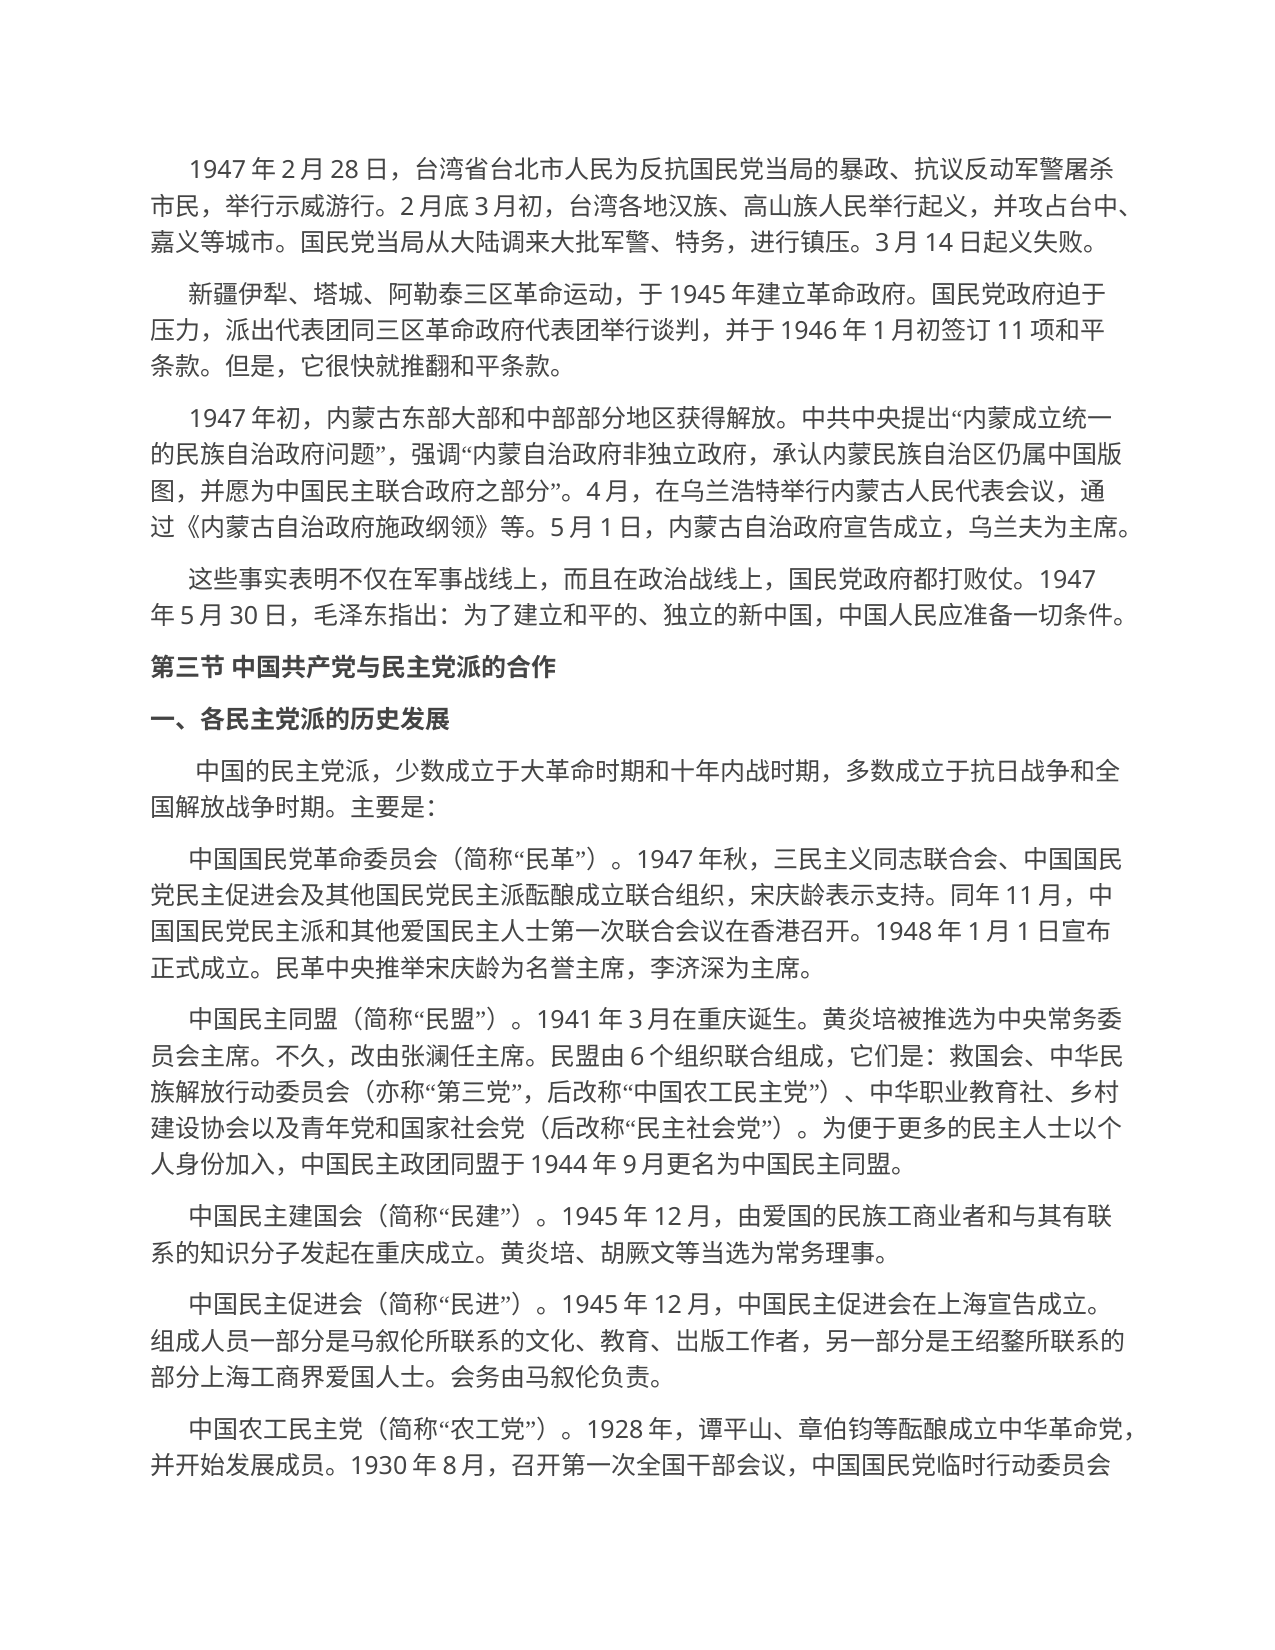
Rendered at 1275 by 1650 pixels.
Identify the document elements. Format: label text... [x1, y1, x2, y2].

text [150, 1409, 1125, 1482]
text 1947年2月28日，台湾省台北市人民为反抗国民党当局的暴政、抗议反动军警屠杀市民，举行示威游行。2月底3月初，台湾各地汉族、高山族人民举行起义，并攻占台中、嘉义等城市。国民党当局从大陆调来大批军警、特务，进行镇压。3月14日起义失败。 [150, 150, 1125, 259]
text 1947年初，内蒙古东部大部和中部部分地区获得解放。中共中央提岀“内蒙成立统一的民族自治政府问题”，强调“内蒙自治政府非独立政府，承认内蒙民族自治区仍属中国版图，并愿为中国民主联合政府之部分”。4月，在乌兰浩特举行内蒙古人民代表会议，通过《内蒙古自治政府施政纲领》等。5月1日，内蒙古自治政府宣告成立，乌兰夫为主席。 [150, 399, 1125, 544]
text 中国民主同盟（简称“民盟”）。1941年3月在重庆诞生。黄炎培被推选为中央常务委员会主席。不久，改由张澜任主席。民盟由6个组织联合组成，它们是：救国会、中华民族解放行动委员会（亦称“第三党”，后改称“中国农工民主党”）、中华职业教育社、乡村建设协会以及青年党和国家社会党（后改称“民主社会党”）。为便于更多的民主人士以个人身份加入，中国民主政团同盟于1944年9月更名为中国民主同盟。 [150, 1000, 1125, 1181]
text 这些事实表明不仅在军事战线上，而且在政治战线上，国民党政府都打败仗。1947年5月30日，毛泽东指出：为了建立和平的、独立的新中国，中国人民应准备一切条件。 [150, 559, 1125, 632]
text 第三节 中国共产党与民主党派的合作 [150, 647, 1125, 684]
text 中国的民主党派，少数成立于大革命时期和十年内战时期，多数成立于抗日战争和全国解放战争时期。主要是： [150, 751, 1125, 824]
text 中国民主建国会（简称“民建”）。1945年12月，由爱国的民族工商业者和与其有联系的知识分子发起在重庆成立。黄炎培、胡厥文等当选为常务理事。 [150, 1197, 1125, 1269]
text 一、各民主党派的历史发展 [150, 699, 1125, 736]
text 中国国民党革命委员会（简称“民革”）。1947年秋，三民主义同志联合会、中国国民党民主促进会及其他国民党民主派酝酿成立联合组织，宋庆龄表示支持。同年11月，中国国民党民主派和其他爱国民主人士第一次联合会议在香港召开。1948年1月1日宣布正式成立。民革中央推举宋庆龄为名誉主席，李济深为主席。 [150, 839, 1125, 984]
text 新疆伊犁、塔城、阿勒泰三区革命运动，于1945年建立革命政府。国民党政府迫于压力，派出代表团同三区革命政府代表团举行谈判，并于1946年1月初签订11项和平条款。但是，它很快就推翻和平条款。 [150, 274, 1125, 383]
text 中国民主促进会（简称“民进”）。1945年12月，中国民主促进会在上海宣告成立。组成人员一部分是马叙伦所联系的文化、教育、岀版工作者，另一部分是王绍鍪所联系的部分上海工商界爱国人士。会务由马叙伦负责。 [150, 1285, 1125, 1394]
